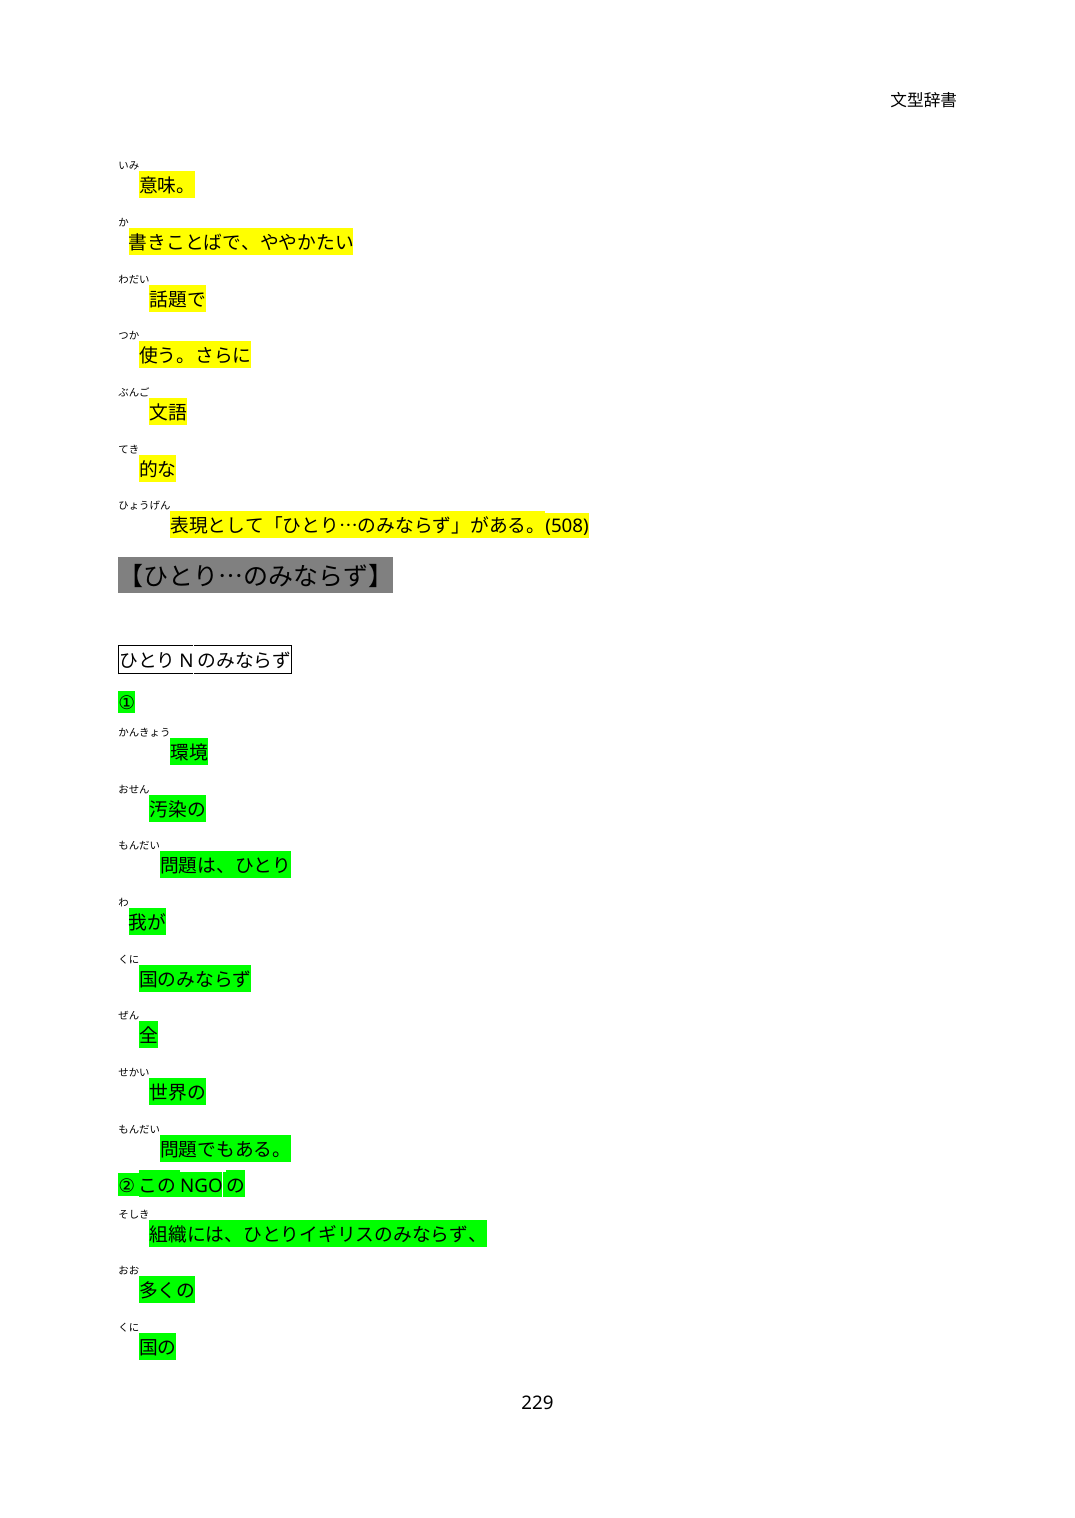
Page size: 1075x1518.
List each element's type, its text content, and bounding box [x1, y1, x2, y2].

subtitle 【ひとり…のみならず】 [118, 546, 957, 603]
text ひとりNのみならず ①のは、ひとりがのみならずのでもある。 ②このNGOのには、ひとりイギリスのみならず、くののがしている。 「ひとり…だけでなく」の、さらにない。⇾【ひとり…だけでなく】 (509) [118, 603, 957, 1368]
text ひとりNだけでなく ①のいじめは、ひとりだけでなくのでもある。 ②このは、ひとりだけでなく、くにびかけてめたい。 「にそれだけでなく」という。きことばで、ややかたいでう。さらになとして「ひとり…のみならず」がある。(508) [118, 150, 957, 546]
